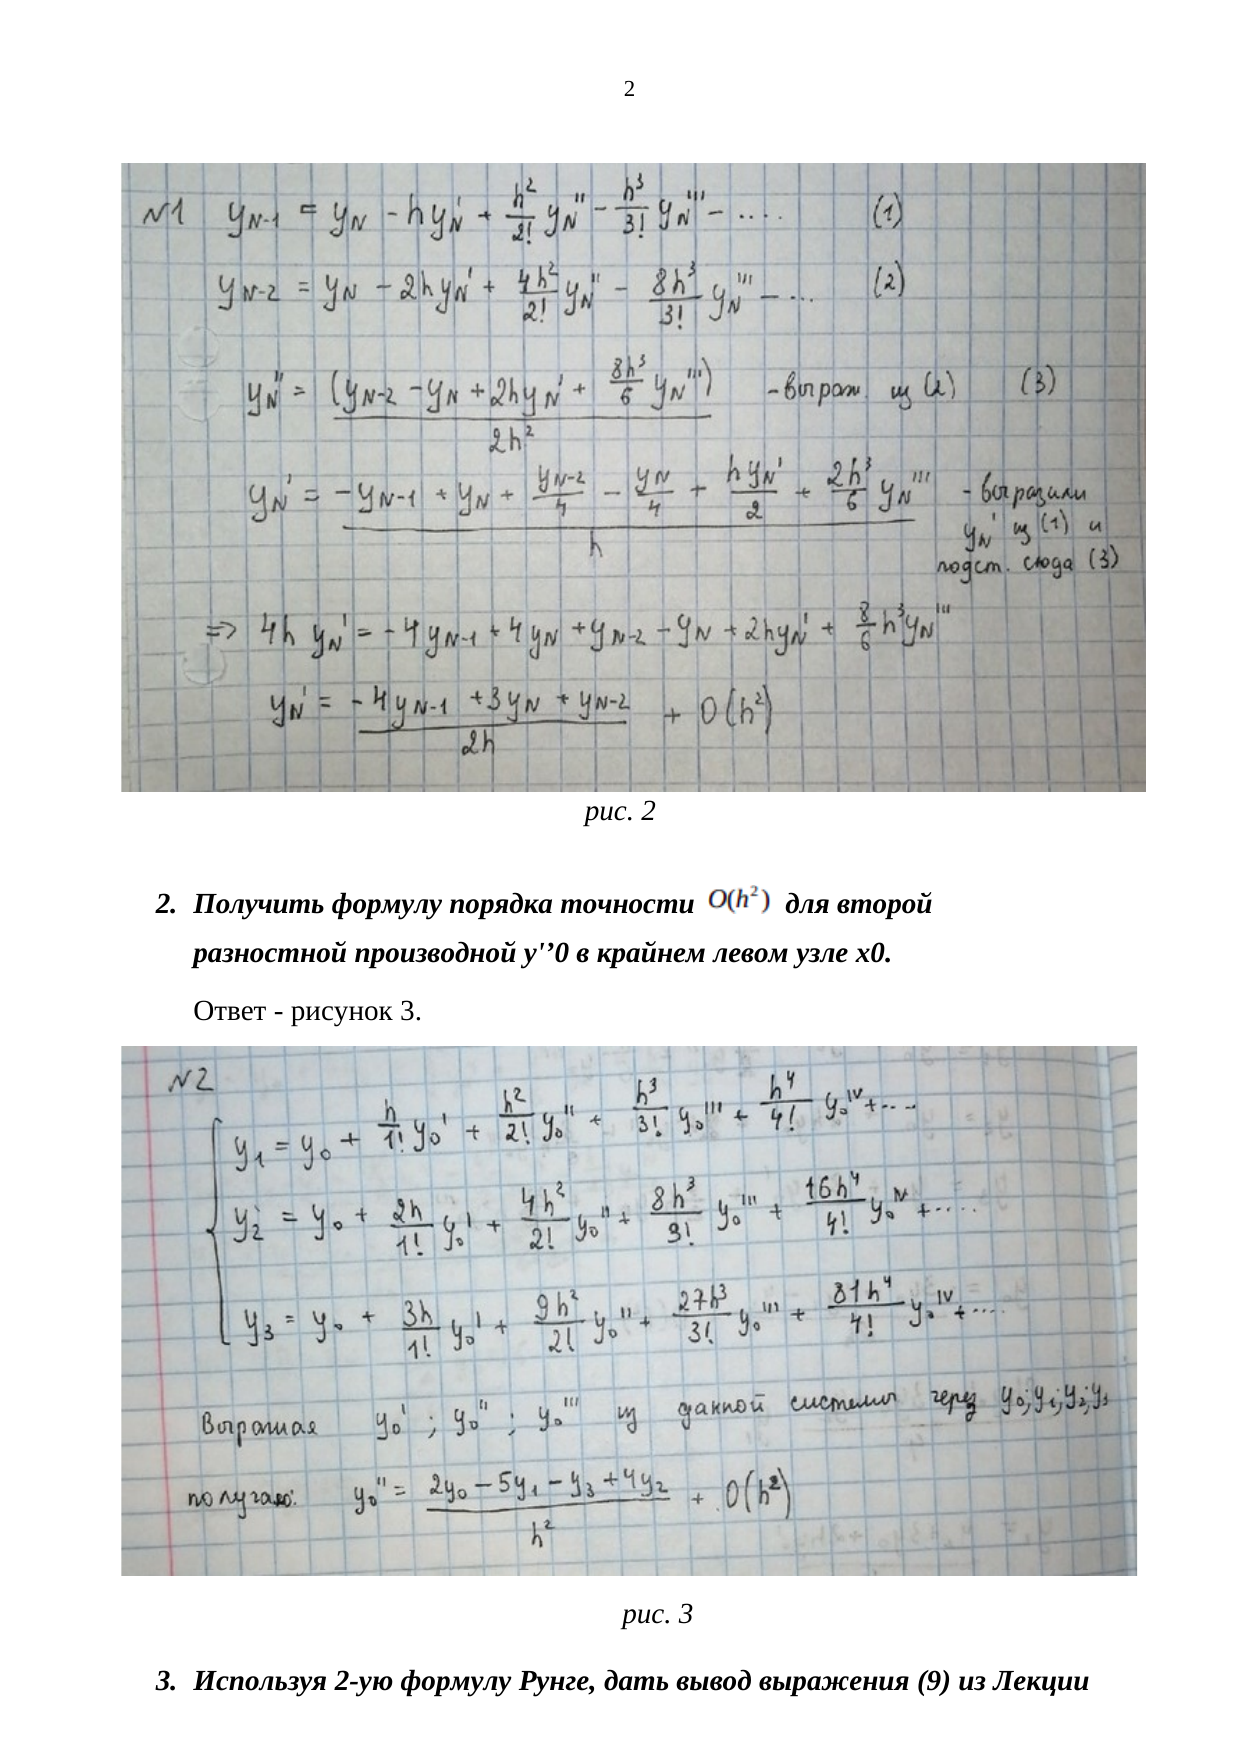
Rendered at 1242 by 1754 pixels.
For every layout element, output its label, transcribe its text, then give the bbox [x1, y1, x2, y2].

picture [121, 163, 1146, 792]
subtitle Получить формулу порядка точности для второй разностной производной y'’0 в крайнем левом узле x0. [156, 885, 1088, 969]
text рис. 2 [416, 792, 825, 827]
text Ответ - рисунок 3. [193, 993, 1154, 1026]
subtitle Используя 2-ую формулу Рунге, дать вывод выражения (9) из Лекции [156, 1663, 1154, 1697]
picture [708, 885, 771, 914]
picture [121, 1046, 1138, 1576]
text рис. 3 [424, 1596, 891, 1629]
